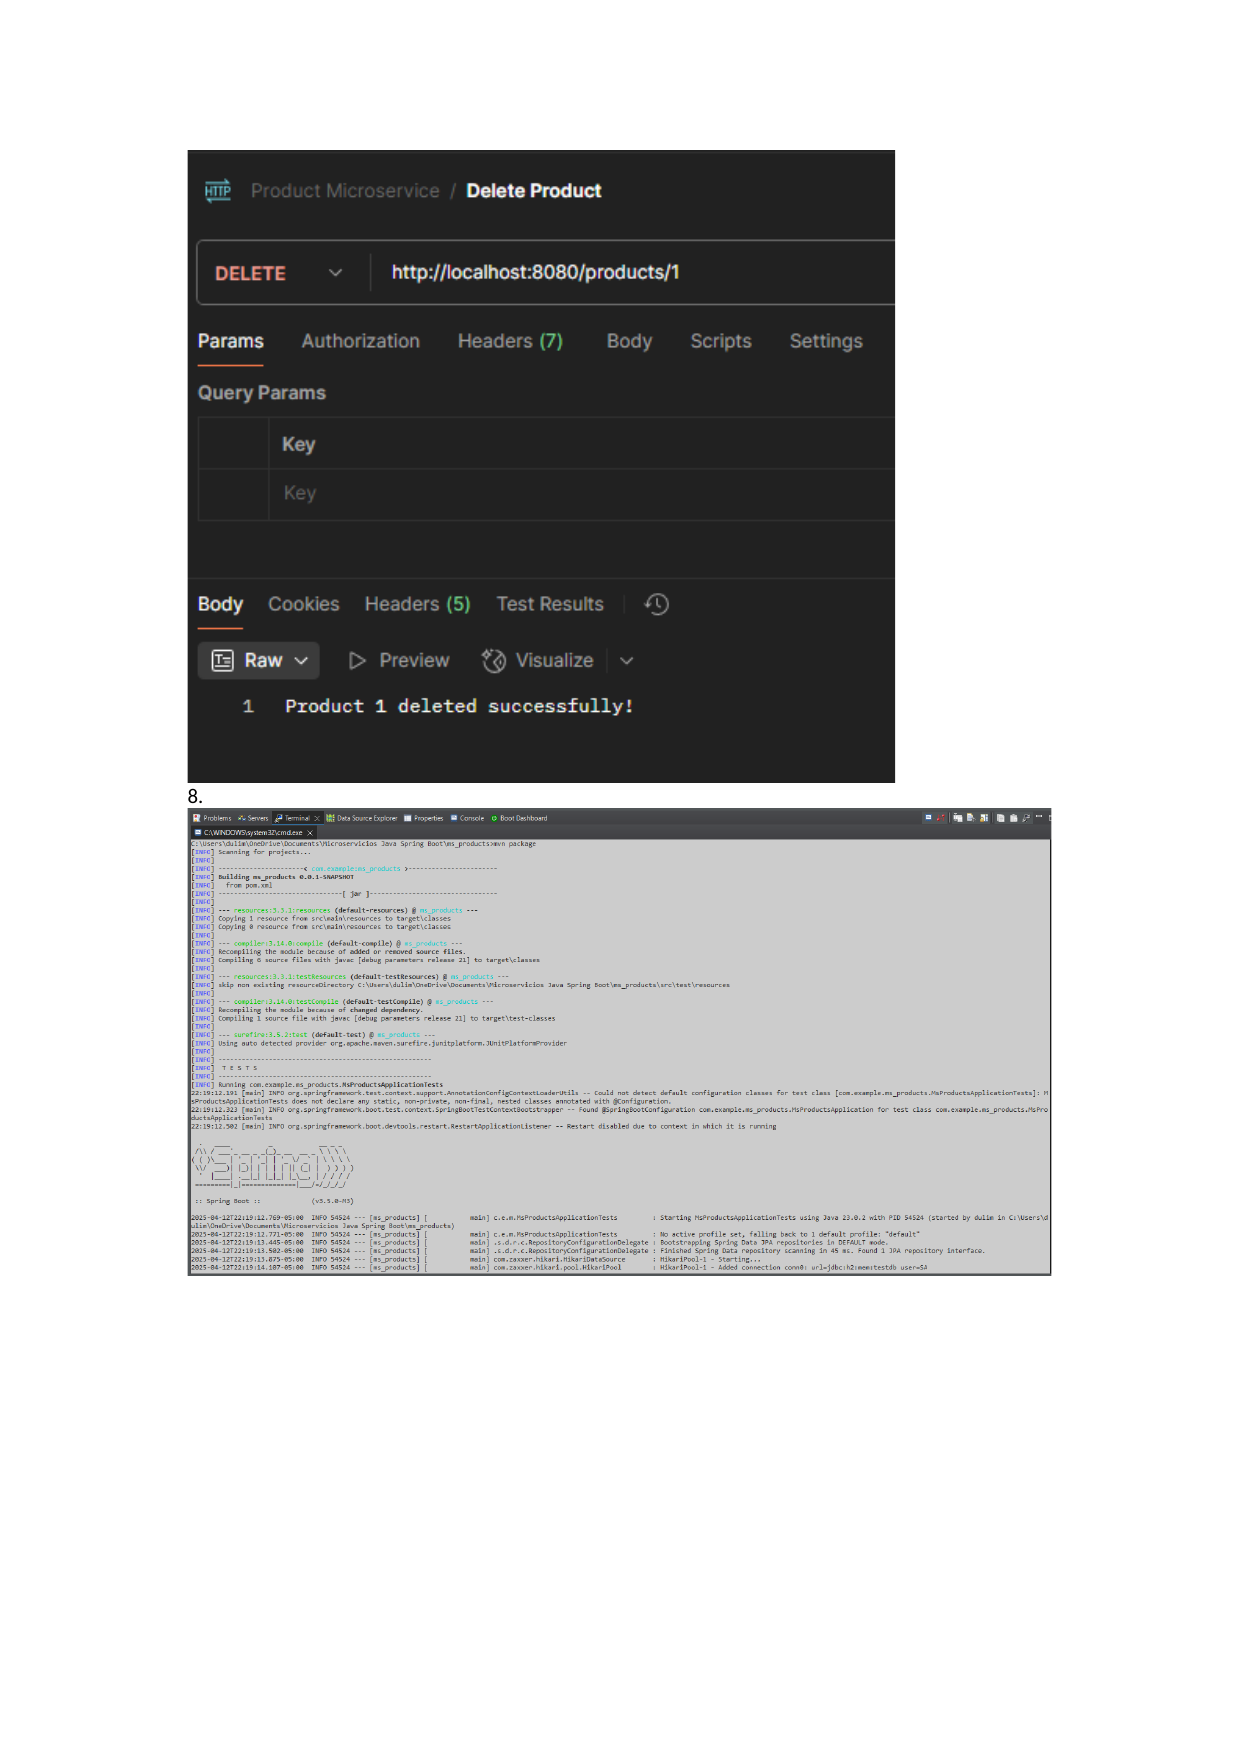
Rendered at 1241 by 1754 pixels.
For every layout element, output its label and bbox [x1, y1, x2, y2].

picture [187, 808, 1052, 1276]
picture [187, 150, 896, 783]
